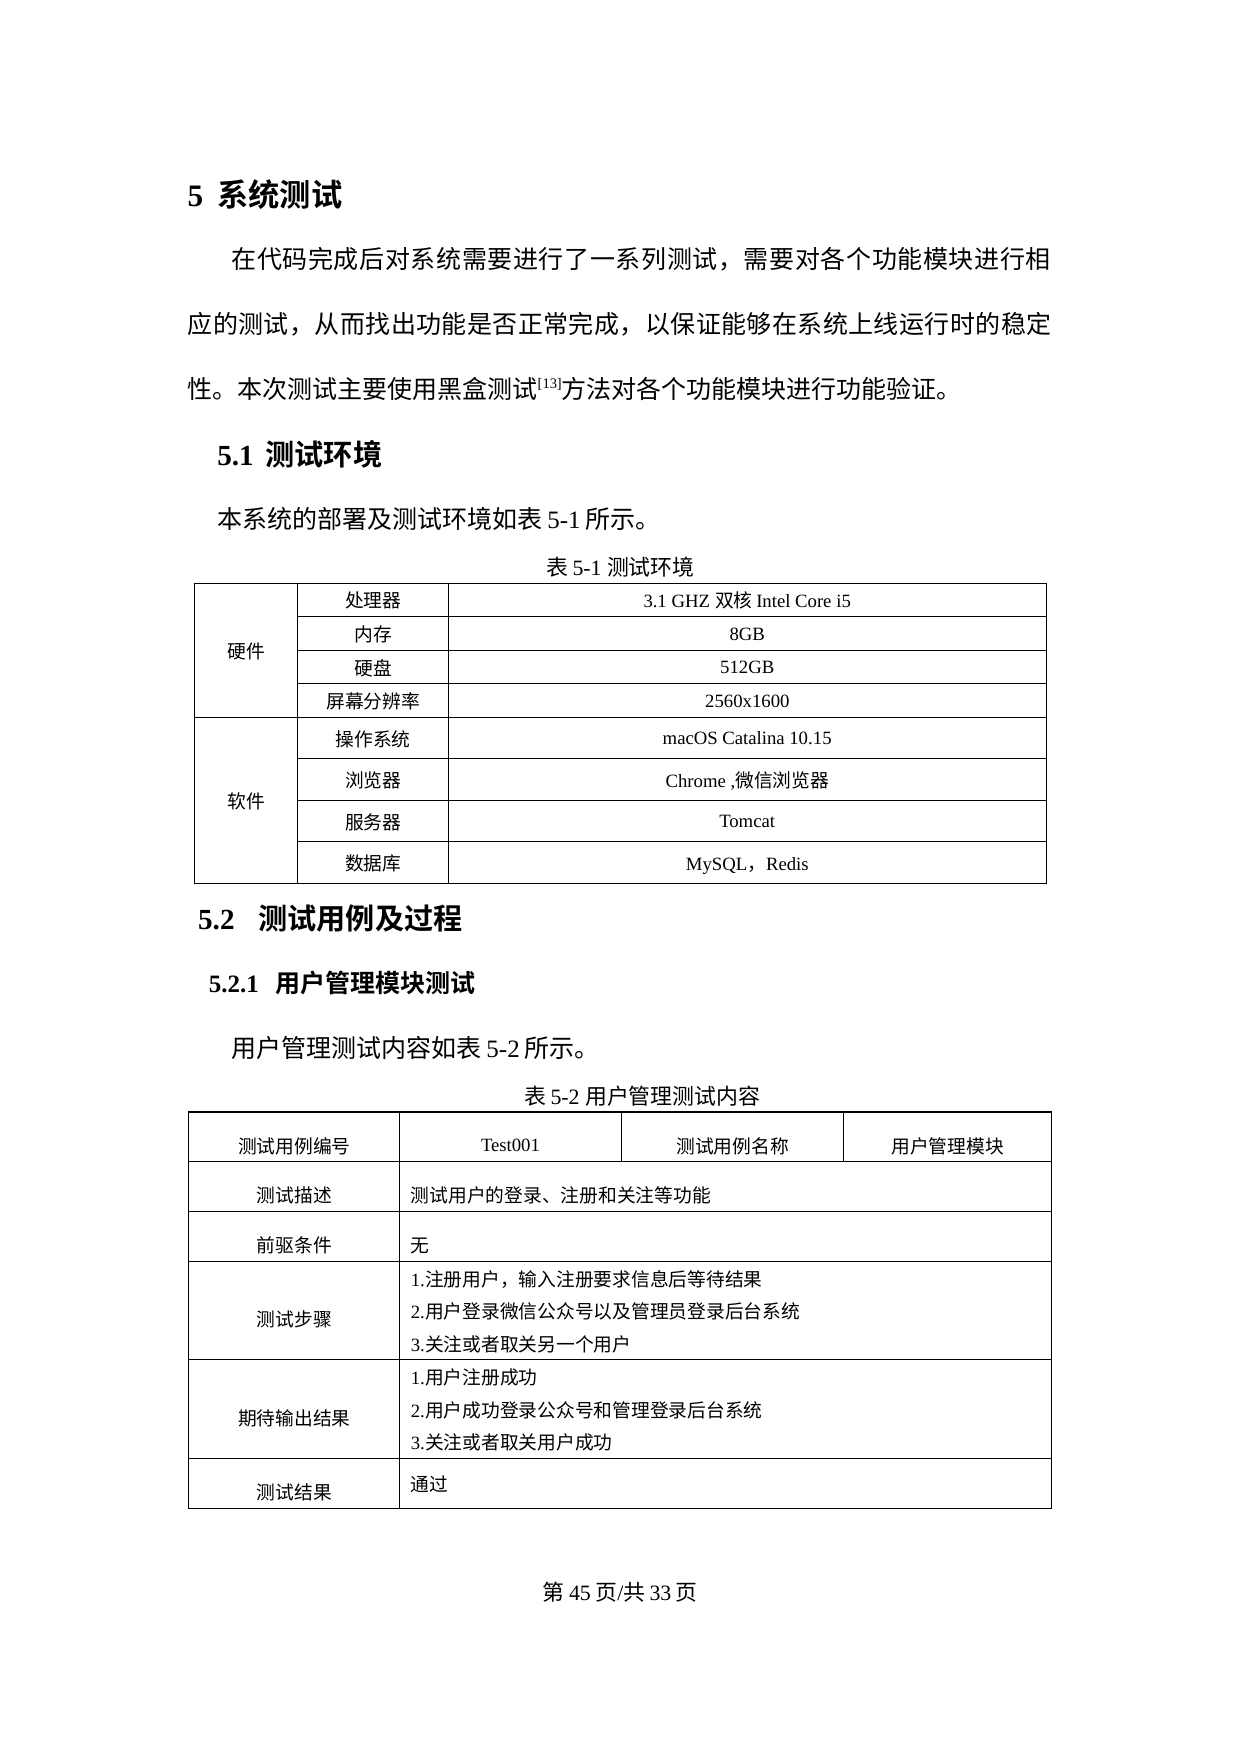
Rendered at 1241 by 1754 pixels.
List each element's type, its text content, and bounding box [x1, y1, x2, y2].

table_cell MySQL，Redis [449, 842, 1046, 883]
table_cell 测试描述 [189, 1162, 399, 1211]
table_cell 内存 [298, 617, 448, 649]
text 本系统的部署及测试环境如表5-1所示。 [187, 485, 1053, 550]
text 在代码完成后对系统需要进行了一系列测试，需要对各个功能模块进行相应的测试，从而找出功能是否正常完成，以保证能够在系统上线运行时的稳定性。本次测试主要使用黑盒测试[13]方法对各个功能模块进行功能验证。 [187, 225, 1053, 420]
table_cell 2560x1600 [449, 684, 1046, 717]
table_cell 软件 [195, 718, 297, 883]
table_cell 1.注册用户，输入注册要求信息后等待结果 2.用户登录微信公众号以及管理员登录后台系统 3.关注或者取关另一个用户 [400, 1262, 1051, 1359]
table_header 硬件 [195, 584, 297, 717]
table_cell Tomcat [449, 801, 1046, 841]
table_cell 硬盘 [298, 651, 448, 683]
subtitle 5.2.1 用户管理模块测试 [187, 949, 1053, 1014]
text 表5-2 用户管理测试内容 [187, 1079, 1053, 1111]
table_cell 前驱条件 [189, 1212, 399, 1261]
table_cell 通过 [400, 1459, 1051, 1508]
text 表5-1 测试环境 [187, 550, 1053, 582]
table_cell 浏览器 [298, 759, 448, 800]
table_cell 8GB [449, 617, 1046, 649]
table_cell 512GB [449, 651, 1046, 683]
table_cell Chrome ,微信浏览器 [449, 759, 1046, 800]
table_cell 数据库 [298, 842, 448, 883]
subtitle 5 系统测试 [187, 160, 1053, 225]
table_header 3.1 GHZ 双核Intel Core i5 [449, 584, 1046, 616]
table_header Test001 [400, 1113, 621, 1161]
table_header 用户管理模块 [844, 1113, 1051, 1161]
table_header 处理器 [298, 584, 448, 616]
table_cell 期待输出结果 [189, 1360, 399, 1458]
table_cell 1.用户注册成功 2.用户成功登录公众号和管理登录后台系统 3.关注或者取关用户成功 [400, 1360, 1051, 1458]
table_cell 服务器 [298, 801, 448, 841]
text 用户管理测试内容如表5-2所示。 [187, 1014, 1053, 1079]
table_cell 操作系统 [298, 718, 448, 758]
table_header 测试用例编号 [189, 1113, 399, 1161]
table_cell 测试用户的登录、注册和关注等功能 [400, 1162, 1051, 1211]
table_cell 无 [400, 1212, 1051, 1261]
subtitle 5.1 测试环境 [217, 420, 1053, 485]
table_cell 测试结果 [189, 1459, 399, 1508]
table_cell 屏幕分辨率 [298, 684, 448, 717]
table_header 测试用例名称 [622, 1113, 843, 1161]
subtitle 5.2 测试用例及过程 [198, 884, 1053, 949]
table_cell 测试步骤 [189, 1262, 399, 1359]
table_cell macOS Catalina 10.15 [449, 718, 1046, 758]
